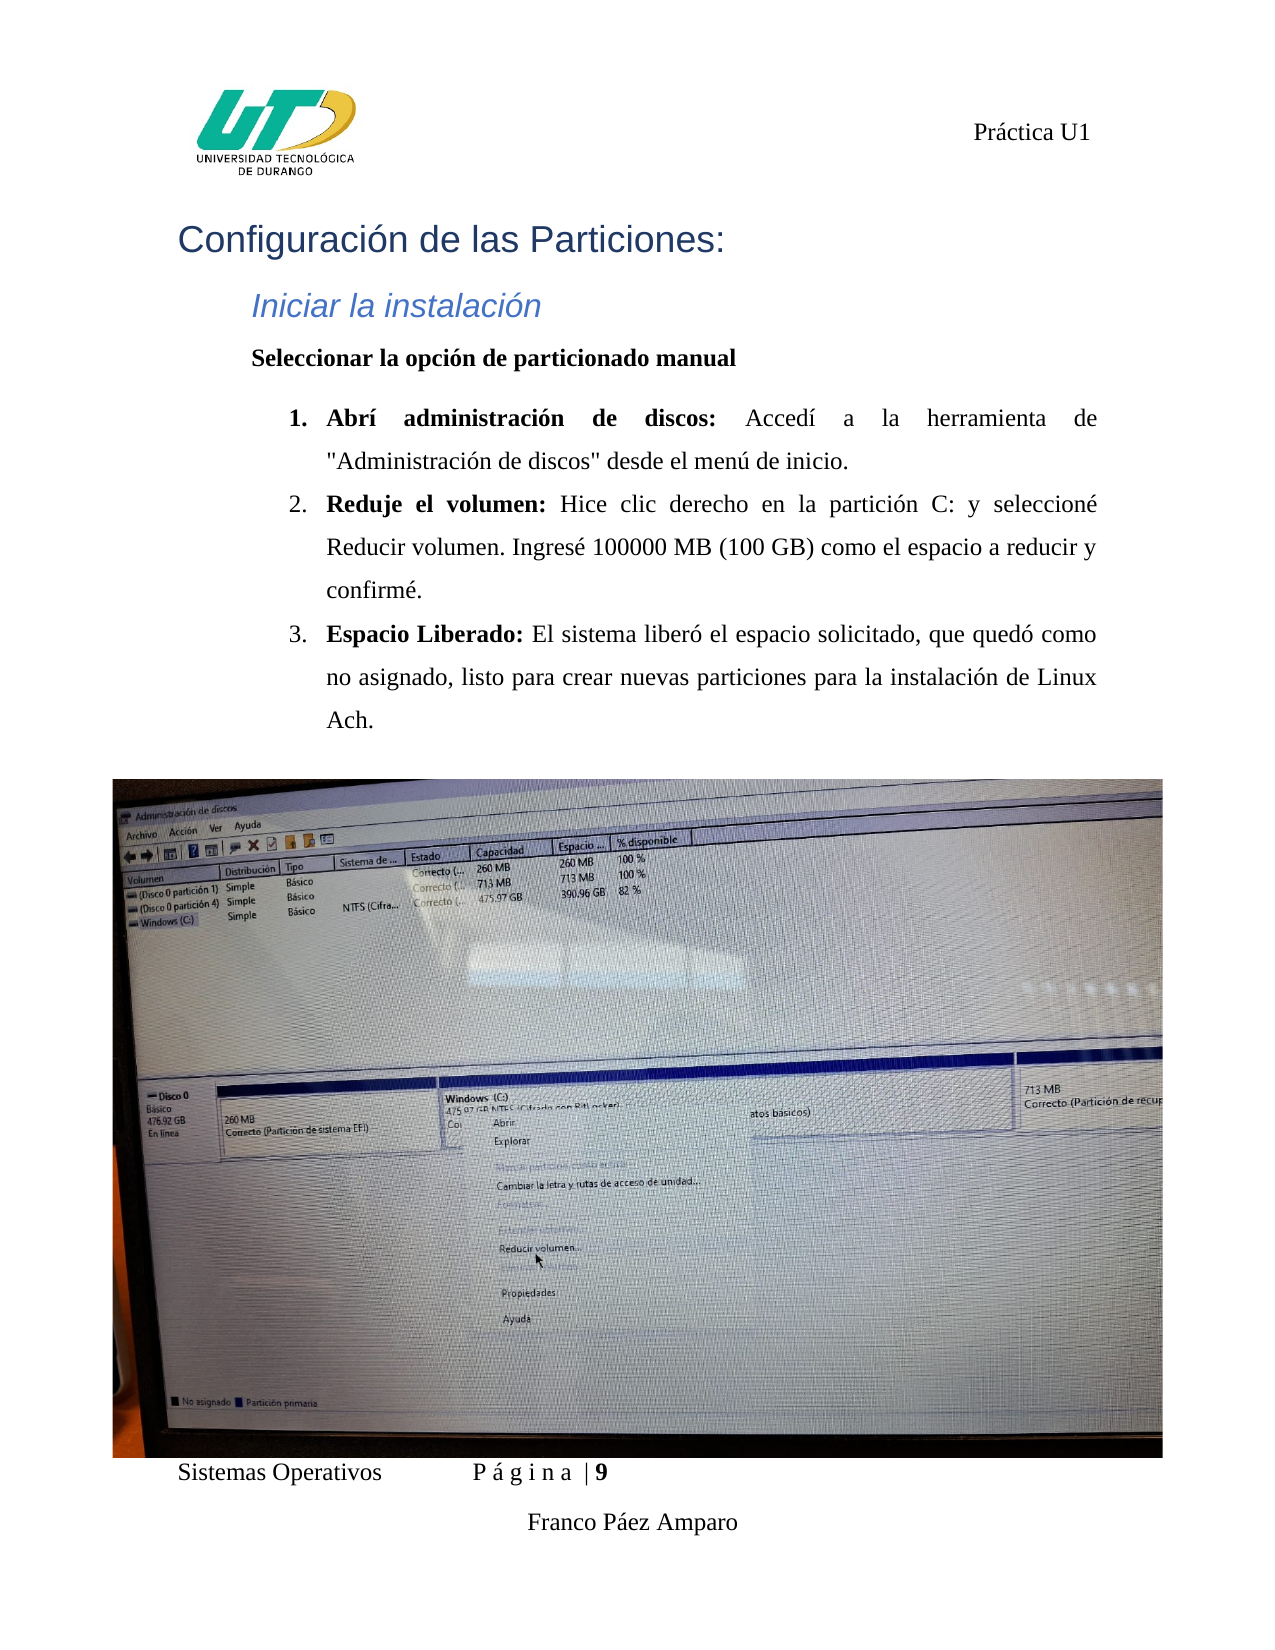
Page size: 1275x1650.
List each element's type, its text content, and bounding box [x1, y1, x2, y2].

list Reduje el volumen: Hice clic derecho en la partición C: y seleccioné Reducir volumen. Ingresé 100000 MB (100 GB) como el espacio a reducir y confirmé. [288, 489, 1098, 604]
subtitle Iniciar la instalación [251, 286, 1098, 324]
list Espacio Liberado: El sistema liberó el espacio solicitado, que quedó como no asignado, listo para crear nuevas particiones para la instalación de Linux Ach. [288, 619, 1098, 734]
picture [112, 779, 1163, 1458]
list Abrí administración de discos: Accedí a la herramienta de "Administración de discos" desde el menú de inicio. [288, 403, 1098, 475]
subtitle Configuración de las Particiones: [177, 217, 1098, 260]
text Seleccionar la opción de particionado manual [177, 343, 1098, 372]
picture [177, 73, 374, 192]
